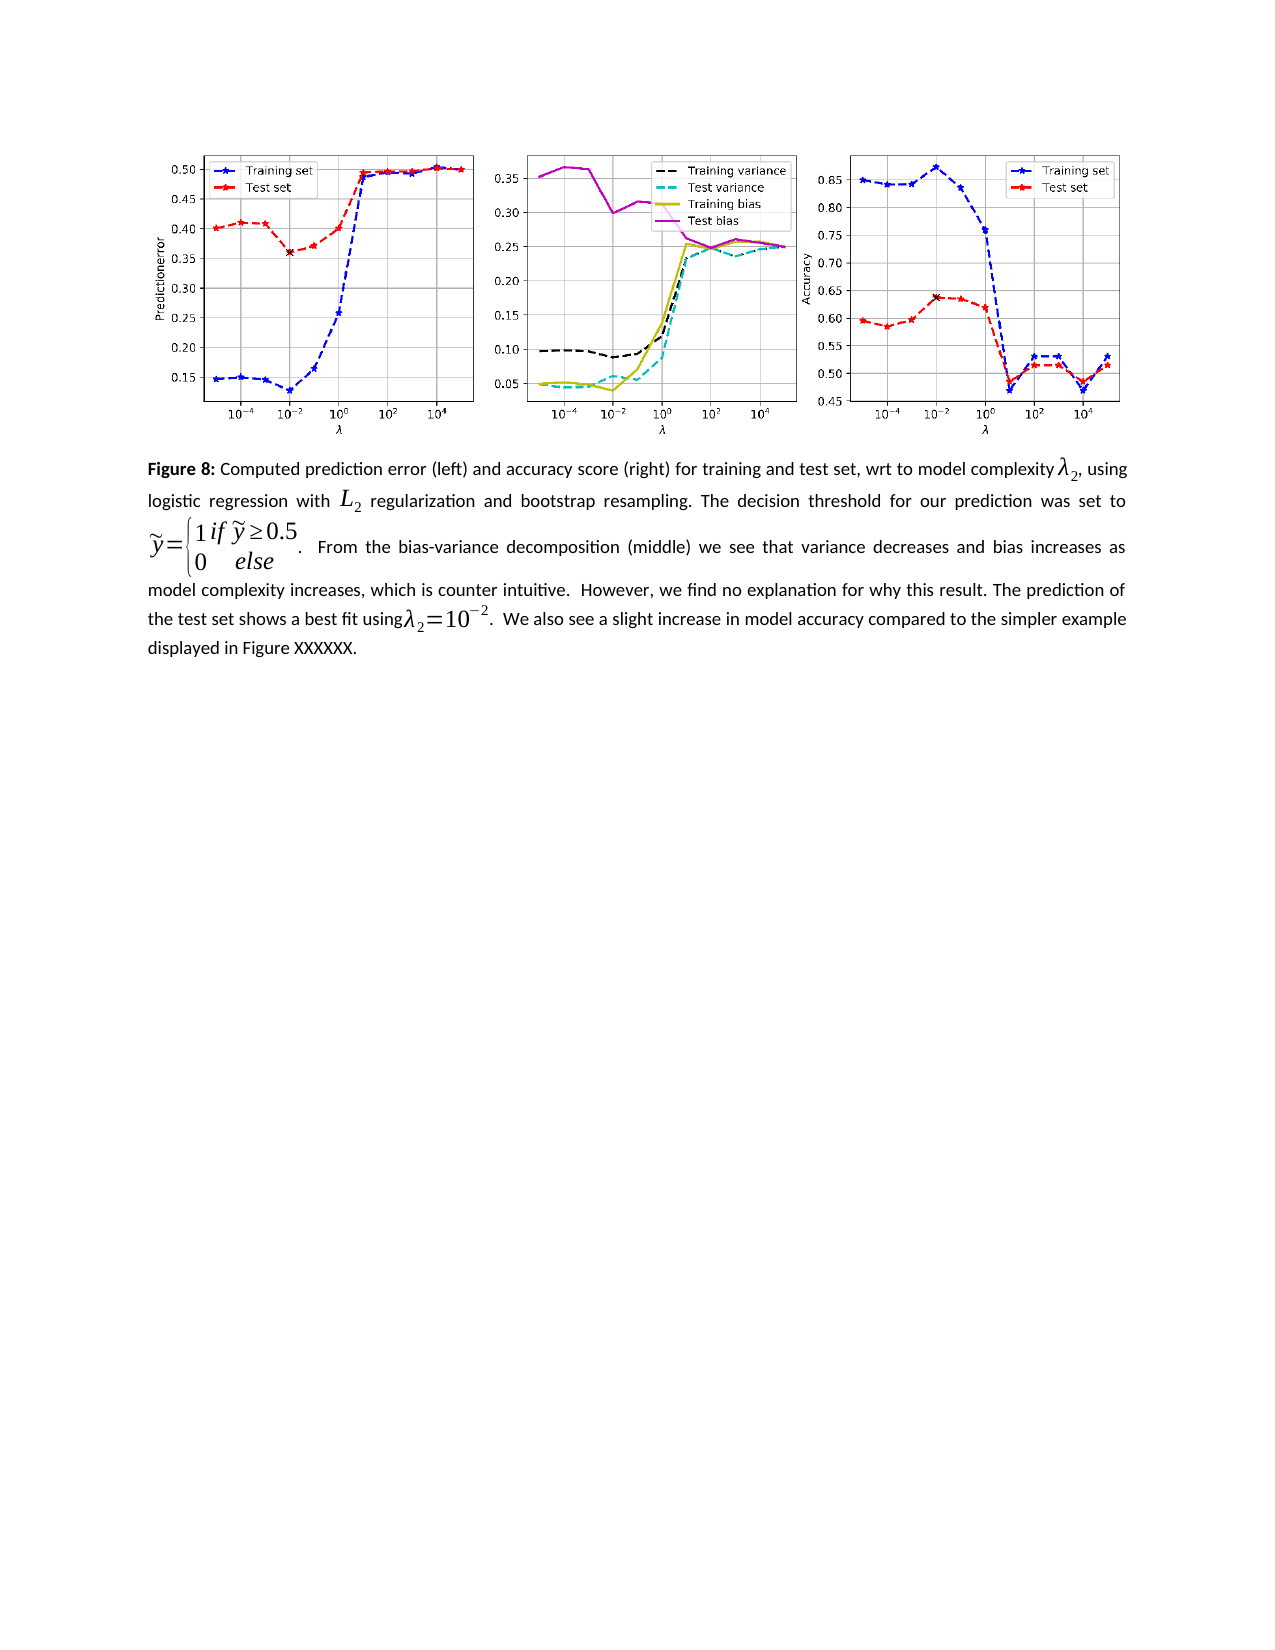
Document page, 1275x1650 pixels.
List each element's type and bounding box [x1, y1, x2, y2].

picture [147, 147, 1128, 444]
